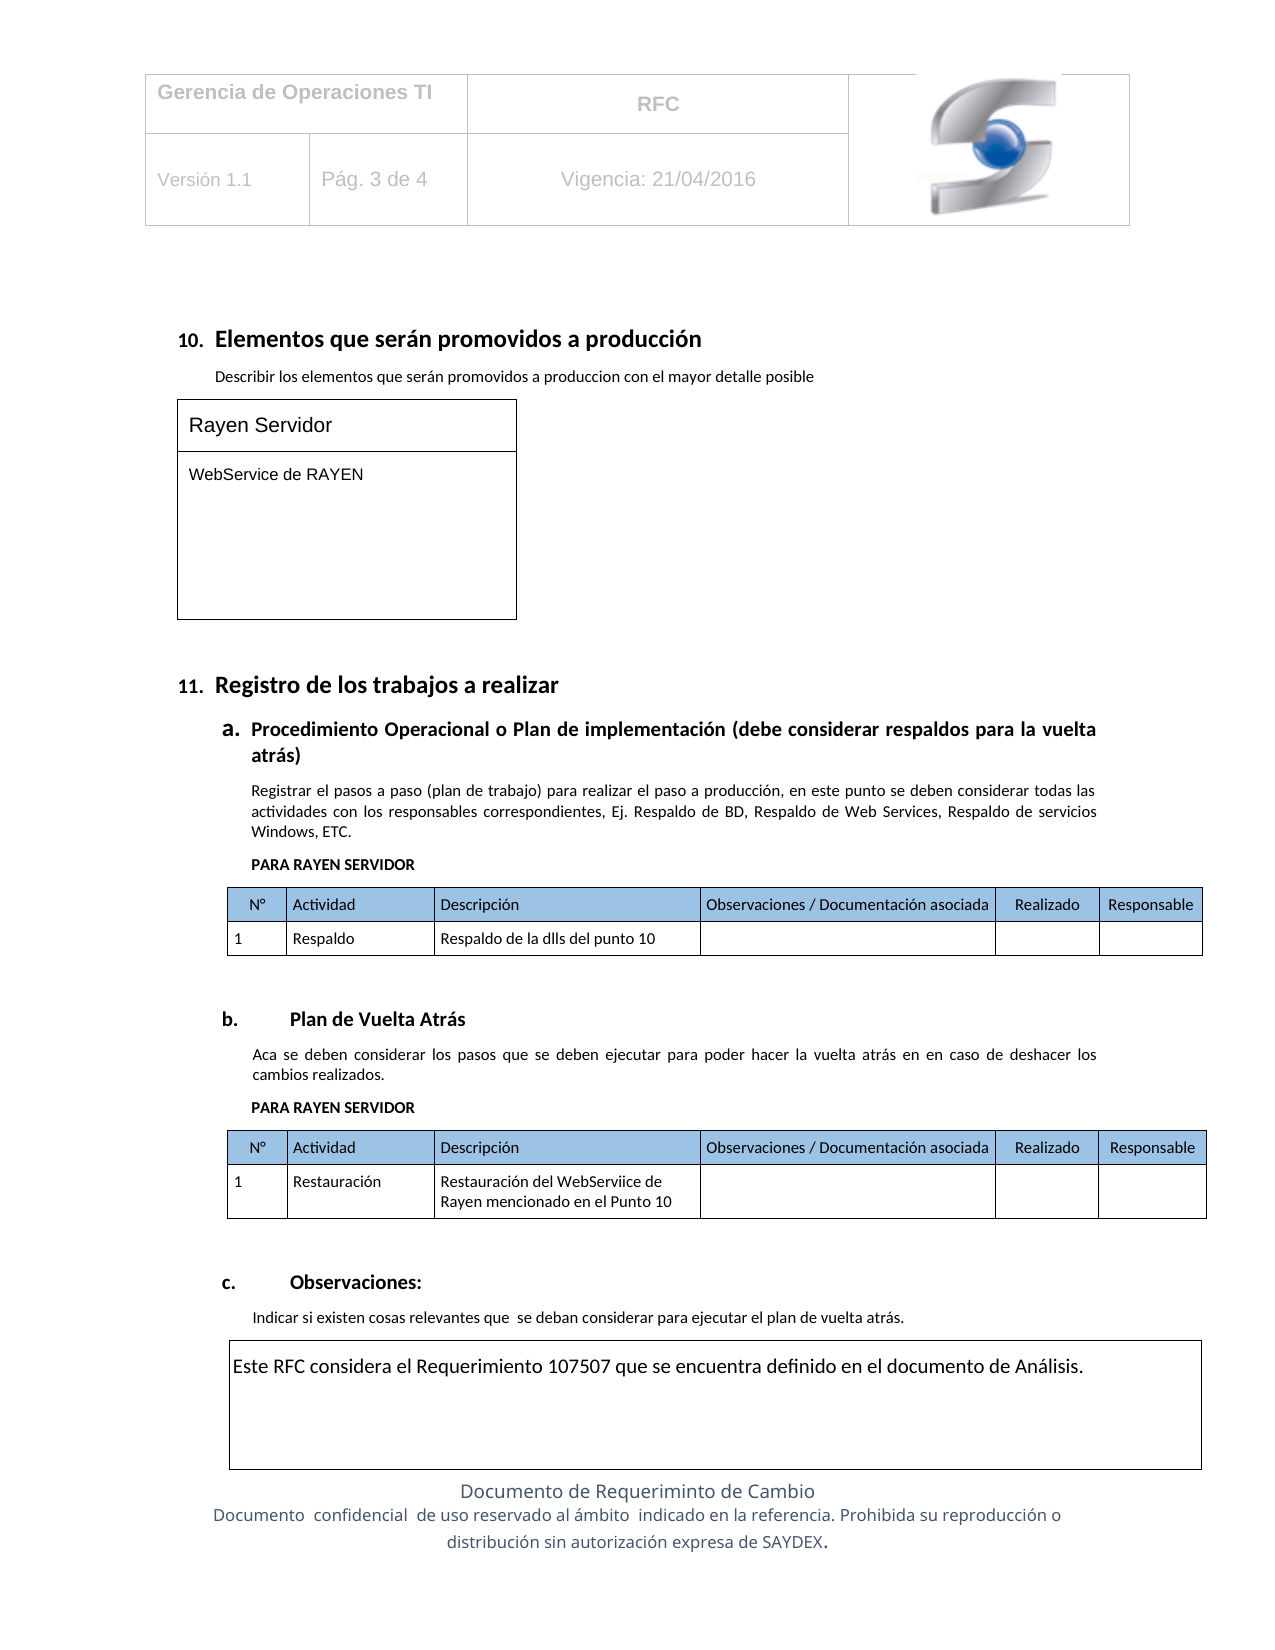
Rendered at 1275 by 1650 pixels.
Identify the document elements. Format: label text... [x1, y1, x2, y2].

table_header Actividad [287, 888, 434, 921]
table_cell Respaldo [287, 922, 434, 954]
table_header Rayen Servidor [178, 400, 516, 451]
table_header Responsable [1099, 1131, 1206, 1164]
text Registrar el pasos a paso (plan de trabajo) para realizar el paso a producción, en este punto se deben considerar todas las actividades con los responsables correspondientes, Ej. Respaldo de BD, Respaldo de Web Services, Respaldo de servicios Windows, ETC. [251, 781, 1098, 841]
list Plan de Vuelta Atrás [222, 1006, 1098, 1031]
text Aca se deben considerar los pasos que se deben ejecutar para poder hacer la vuelta atrás en en caso de deshacer los cambios realizados. [252, 1044, 1098, 1084]
text Indicar si existen cosas relevantes que se deban considerar para ejecutar el plan de vuelta atrás. [252, 1307, 1098, 1327]
table_cell [996, 1165, 1098, 1218]
table_header Responsable [1100, 888, 1202, 921]
table_cell [701, 1165, 995, 1218]
table_header Este RFC considera el Requerimiento 107507 que se encuentra definido en el documento de Análisis. [230, 1341, 1201, 1468]
list Procedimiento Operacional o Plan de implementación (debe considerar respaldos para la vuelta atrás) [222, 712, 1098, 768]
text Describir los elementos que serán promovidos a produccion con el mayor detalle posible [215, 366, 1098, 387]
text PARA RAYEN SERVIDOR [251, 854, 1098, 874]
table_header Observaciones / Documentación asociada [701, 888, 995, 921]
table_header Realizado [996, 1131, 1098, 1164]
table_cell Respaldo de la dlls del punto 10 [435, 922, 700, 954]
table_cell [1099, 1165, 1206, 1218]
list Observaciones: [222, 1269, 1098, 1295]
table_cell Restauración del WebServiice de Rayen mencionado en el Punto 10 [435, 1165, 700, 1218]
table_header N° [228, 1131, 287, 1164]
table_header Descripción [435, 888, 700, 921]
list Registro de los trabajos a realizar [177, 669, 1098, 699]
table_cell 1 [228, 1165, 287, 1218]
table_cell 1 [228, 922, 286, 954]
table_header N° [228, 888, 286, 921]
picture [916, 74, 1062, 225]
text PARA RAYEN SERVIDOR [251, 1097, 1098, 1117]
table_header Descripción [435, 1131, 700, 1164]
table_header Realizado [996, 888, 1099, 921]
table_cell [1100, 922, 1202, 954]
table_cell WebService de RAYEN [178, 452, 516, 619]
table_cell [996, 922, 1099, 954]
table_header Observaciones / Documentación asociada [701, 1131, 995, 1164]
table_cell [701, 922, 995, 954]
table_cell Restauración [288, 1165, 434, 1218]
list Elementos que serán promovidos a producción [177, 323, 1098, 354]
table_header Actividad [288, 1131, 434, 1164]
